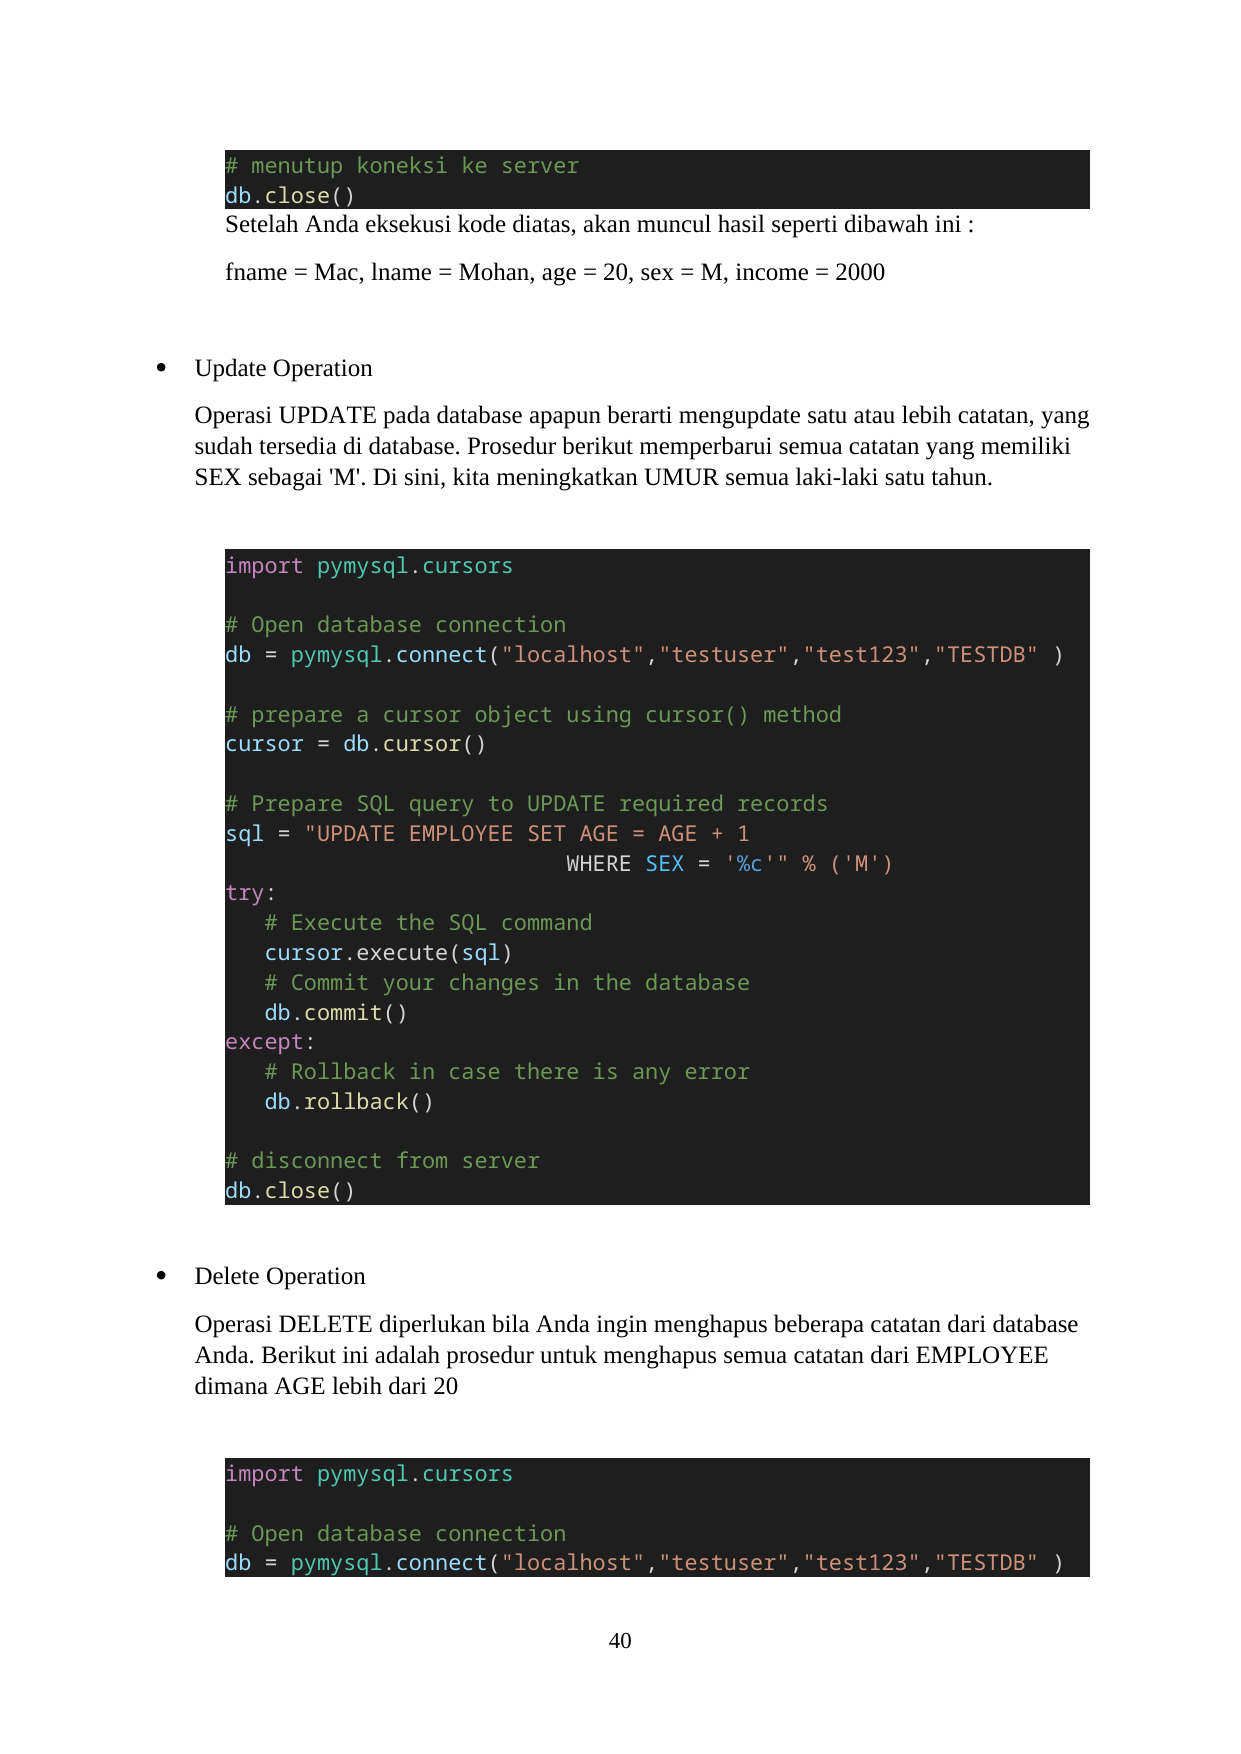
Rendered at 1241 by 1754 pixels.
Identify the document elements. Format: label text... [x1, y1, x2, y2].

text # Execute the SQL command [225, 907, 1090, 937]
list Delete Operation [157, 1261, 1090, 1290]
text # prepare a cursor object using cursor() method [225, 698, 1090, 728]
text Operasi DELETE diperlukan bila Anda ingin menghapus beberapa catatan dari database Anda. Berikut ini adalah prosedur untuk menghapus semua catatan dari EMPLOYEE dimana AGE lebih dari 20 [194, 1309, 1090, 1399]
text try: [225, 877, 1090, 907]
text WHERE SEX = '%c'" % ('M') [225, 847, 1090, 877]
text # disconnect from server [225, 1145, 1090, 1175]
text db.rollback() [225, 1086, 1090, 1116]
text # Open database connection [225, 609, 1090, 639]
text db.commit() [225, 996, 1090, 1026]
text cursor.execute(sql) [225, 937, 1090, 967]
text db = pymysql.connect("localhost","testuser","test123","TESTDB" ) [225, 1547, 1090, 1577]
text import pymysql.cursors [225, 549, 1090, 579]
text # Commit your changes in the database [225, 967, 1090, 996]
text fname = Mac, lname = Mohan, age = 20, sex = M, income = 2000 [225, 257, 1090, 286]
text import pymysql.cursors [225, 1458, 1090, 1488]
text # Rollback in case there is any error [225, 1056, 1090, 1086]
list Update Operation [157, 353, 1090, 381]
text sql = "UPDATE EMPLOYEE SET AGE = AGE + 1 [225, 818, 1090, 847]
text # Prepare SQL query to UPDATE required records [225, 788, 1090, 818]
text db.close() [225, 1175, 1090, 1205]
text db.close() [225, 180, 1090, 209]
text # menutup koneksi ke server [225, 150, 1090, 180]
text Operasi UPDATE pada database apapun berarti mengupdate satu atau lebih catatan, yang sudah tersedia di database. Prosedur berikut memperbarui semua catatan yang memiliki SEX sebagai 'M'. Di sini, kita meningkatkan UMUR semua laki-laki satu tahun. [194, 400, 1090, 491]
text db = pymysql.connect("localhost","testuser","test123","TESTDB" ) [225, 639, 1090, 669]
text except: [225, 1026, 1090, 1056]
text Setelah Anda eksekusi kode diatas, akan muncul hasil seperti dibawah ini : [225, 209, 1090, 238]
text # Open database connection [225, 1517, 1090, 1547]
text cursor = db.cursor() [225, 728, 1090, 758]
